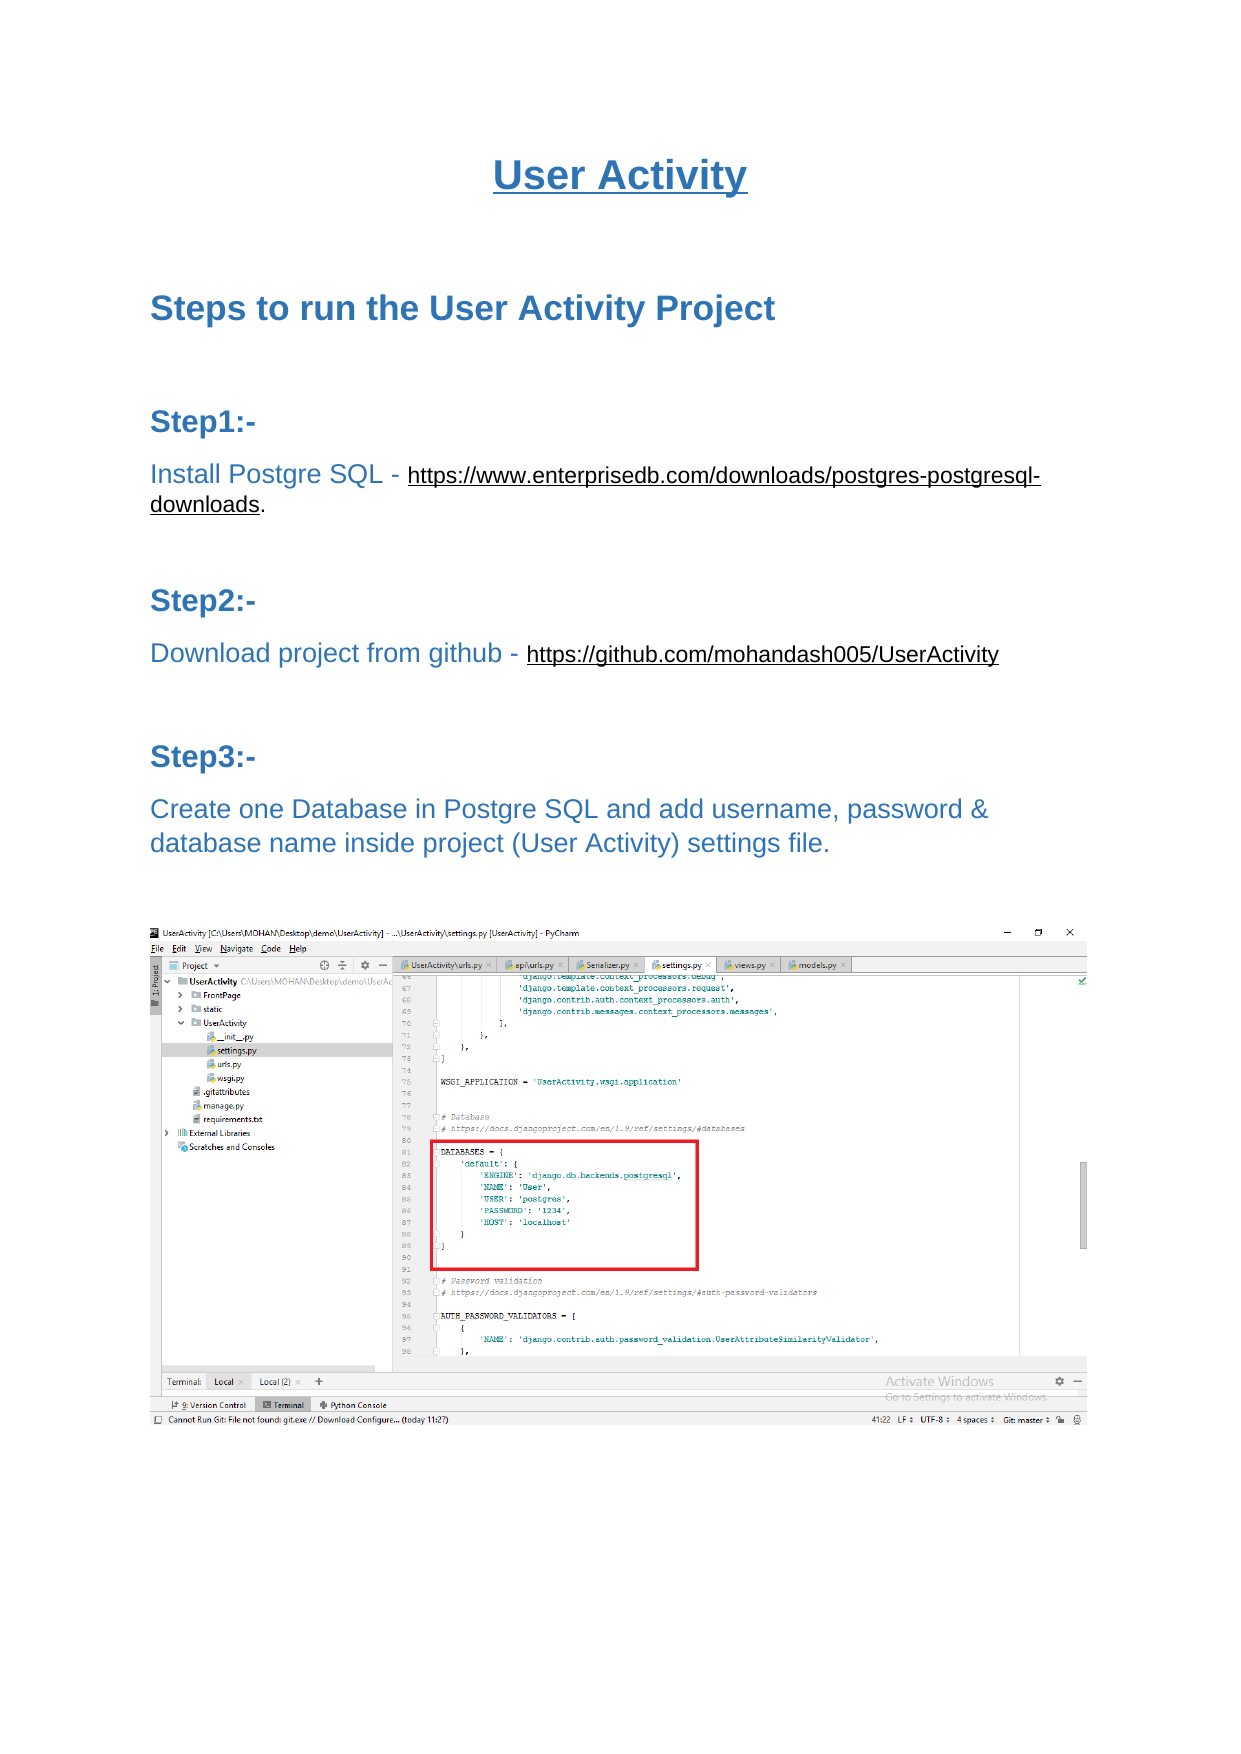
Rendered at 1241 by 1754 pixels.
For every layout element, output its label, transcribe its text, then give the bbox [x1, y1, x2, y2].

text Create one Database in Postgre SQL and add username, password & database name inside project (User Activity) settings file. [150, 793, 1090, 858]
text User Activity [150, 150, 1090, 198]
text Download project from github - https://github.com/mohandash005/UserActivity [150, 637, 1090, 668]
picture [150, 927, 1091, 1425]
text Step1:- [150, 403, 1090, 439]
text Step3:- [150, 738, 1090, 774]
text Steps to run the User Activity Project [150, 287, 1090, 327]
text Install Postgre SQL - https://www.enterprisedb.com/downloads/postgres-postgresql-downloads. [150, 458, 1090, 518]
text Step2:- [150, 582, 1090, 618]
